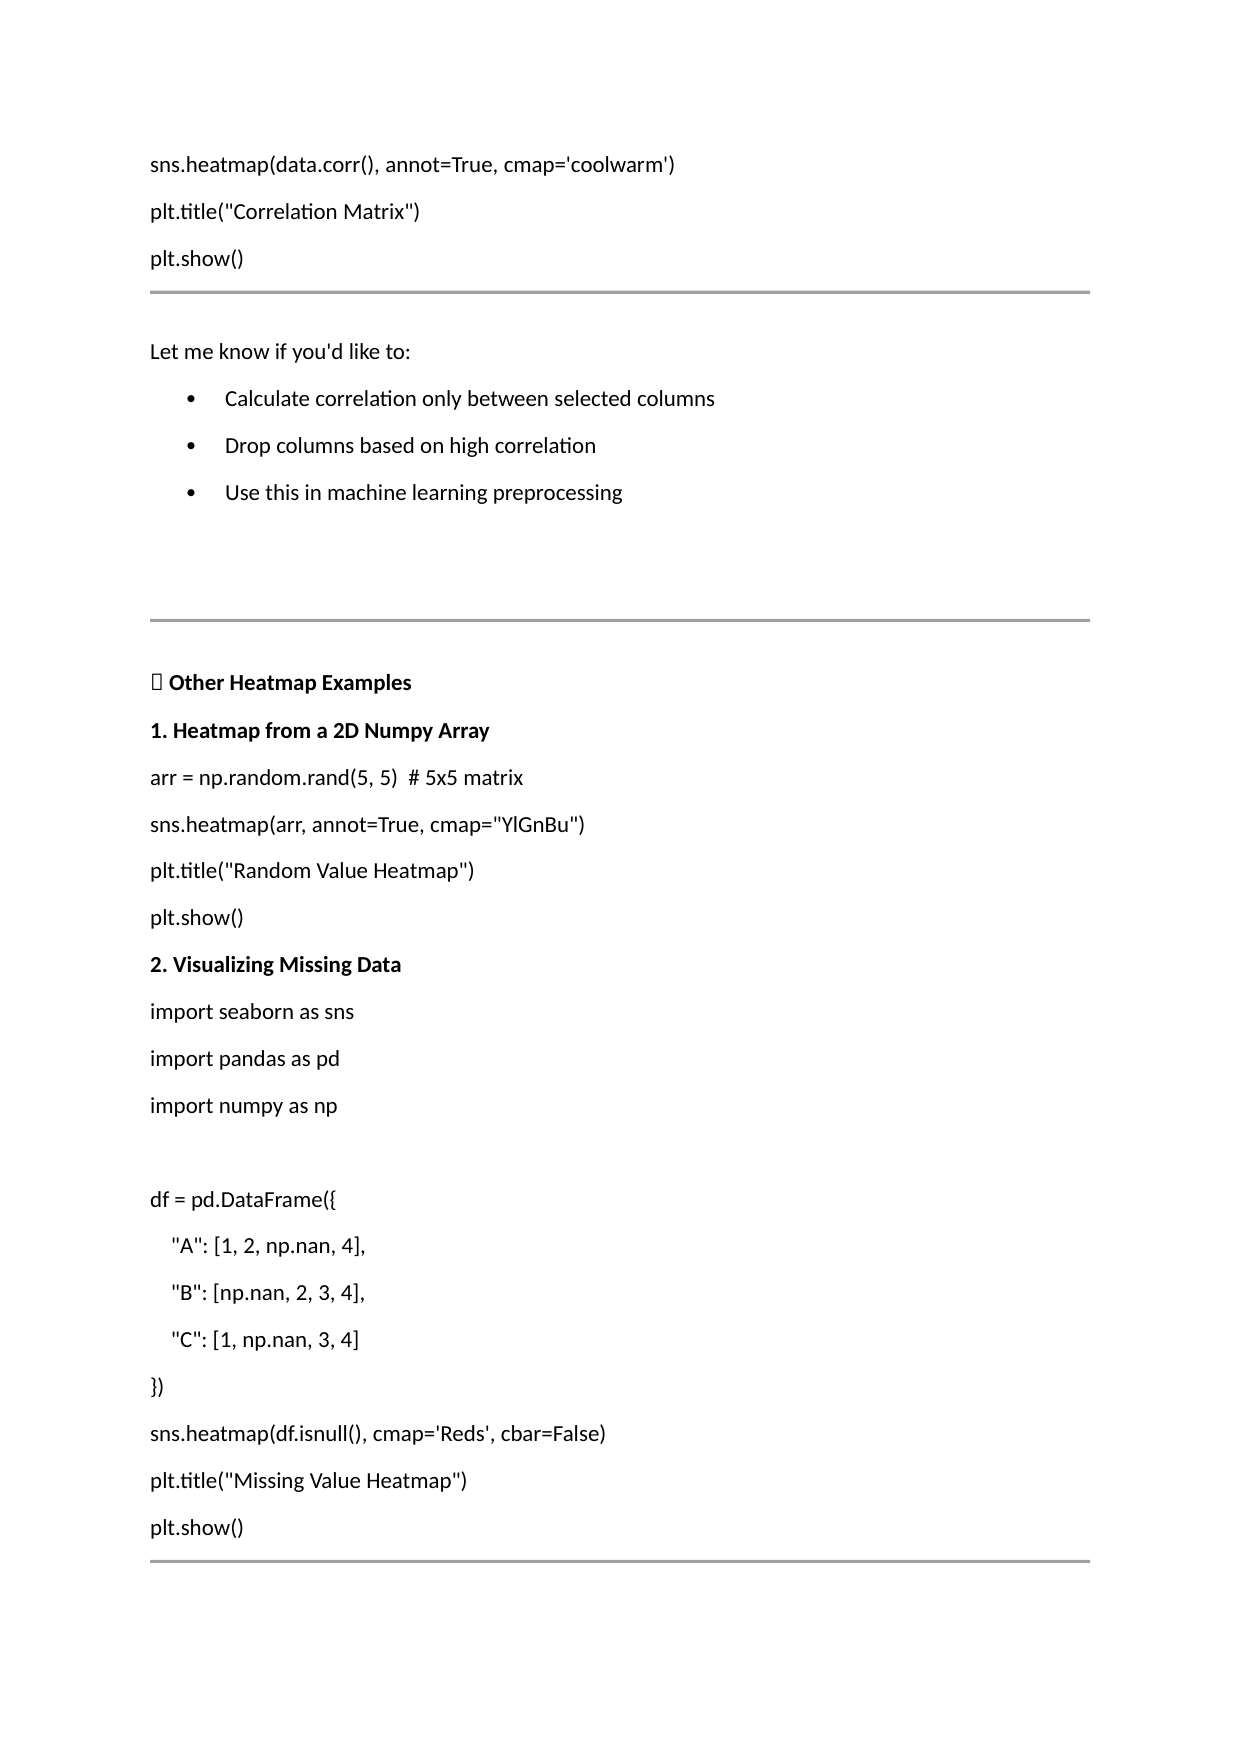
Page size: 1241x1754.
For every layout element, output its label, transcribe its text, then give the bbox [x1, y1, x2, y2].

text import seaborn as sns [150, 997, 1090, 1025]
text "B": [np.nan, 2, 3, 4], [150, 1278, 1090, 1307]
text plt.title("Correlation Matrix") [150, 197, 1090, 225]
text }) [150, 1372, 1090, 1400]
list Calculate correlation only between selected columns [187, 384, 1090, 412]
text "C": [1, np.nan, 3, 4] [150, 1325, 1090, 1353]
list Drop columns based on high correlation [187, 431, 1090, 459]
text 1. Heatmap from a 2D Numpy Array [150, 716, 1090, 744]
text sns.heatmap(arr, annot=True, cmap="YlGnBu") [150, 810, 1090, 838]
text import pandas as pd [150, 1044, 1090, 1072]
list Use this in machine learning preprocessing [187, 478, 1090, 506]
text "A": [1, 2, np.nan, 4], [150, 1232, 1090, 1260]
text plt.show() [150, 903, 1090, 932]
text sns.heatmap(df.isnull(), cmap='Reds', cbar=False) [150, 1419, 1090, 1447]
text 2. Visualizing Missing Data [150, 950, 1090, 978]
text arr = np.random.rand(5, 5) # 5x5 matrix [150, 763, 1090, 791]
text plt.show() [150, 244, 1090, 272]
text df = pd.DataFrame({ [150, 1185, 1090, 1213]
text Let me know if you'd like to: [150, 337, 1090, 366]
text plt.title("Random Value Heatmap") [150, 857, 1090, 885]
text plt.show() [150, 1513, 1090, 1541]
text plt.title("Missing Value Heatmap") [150, 1466, 1090, 1494]
text ✅ Other Heatmap Examples [150, 666, 1090, 697]
text import numpy as np [150, 1091, 1090, 1119]
text sns.heatmap(data.corr(), annot=True, cmap='coolwarm') [150, 150, 1090, 178]
